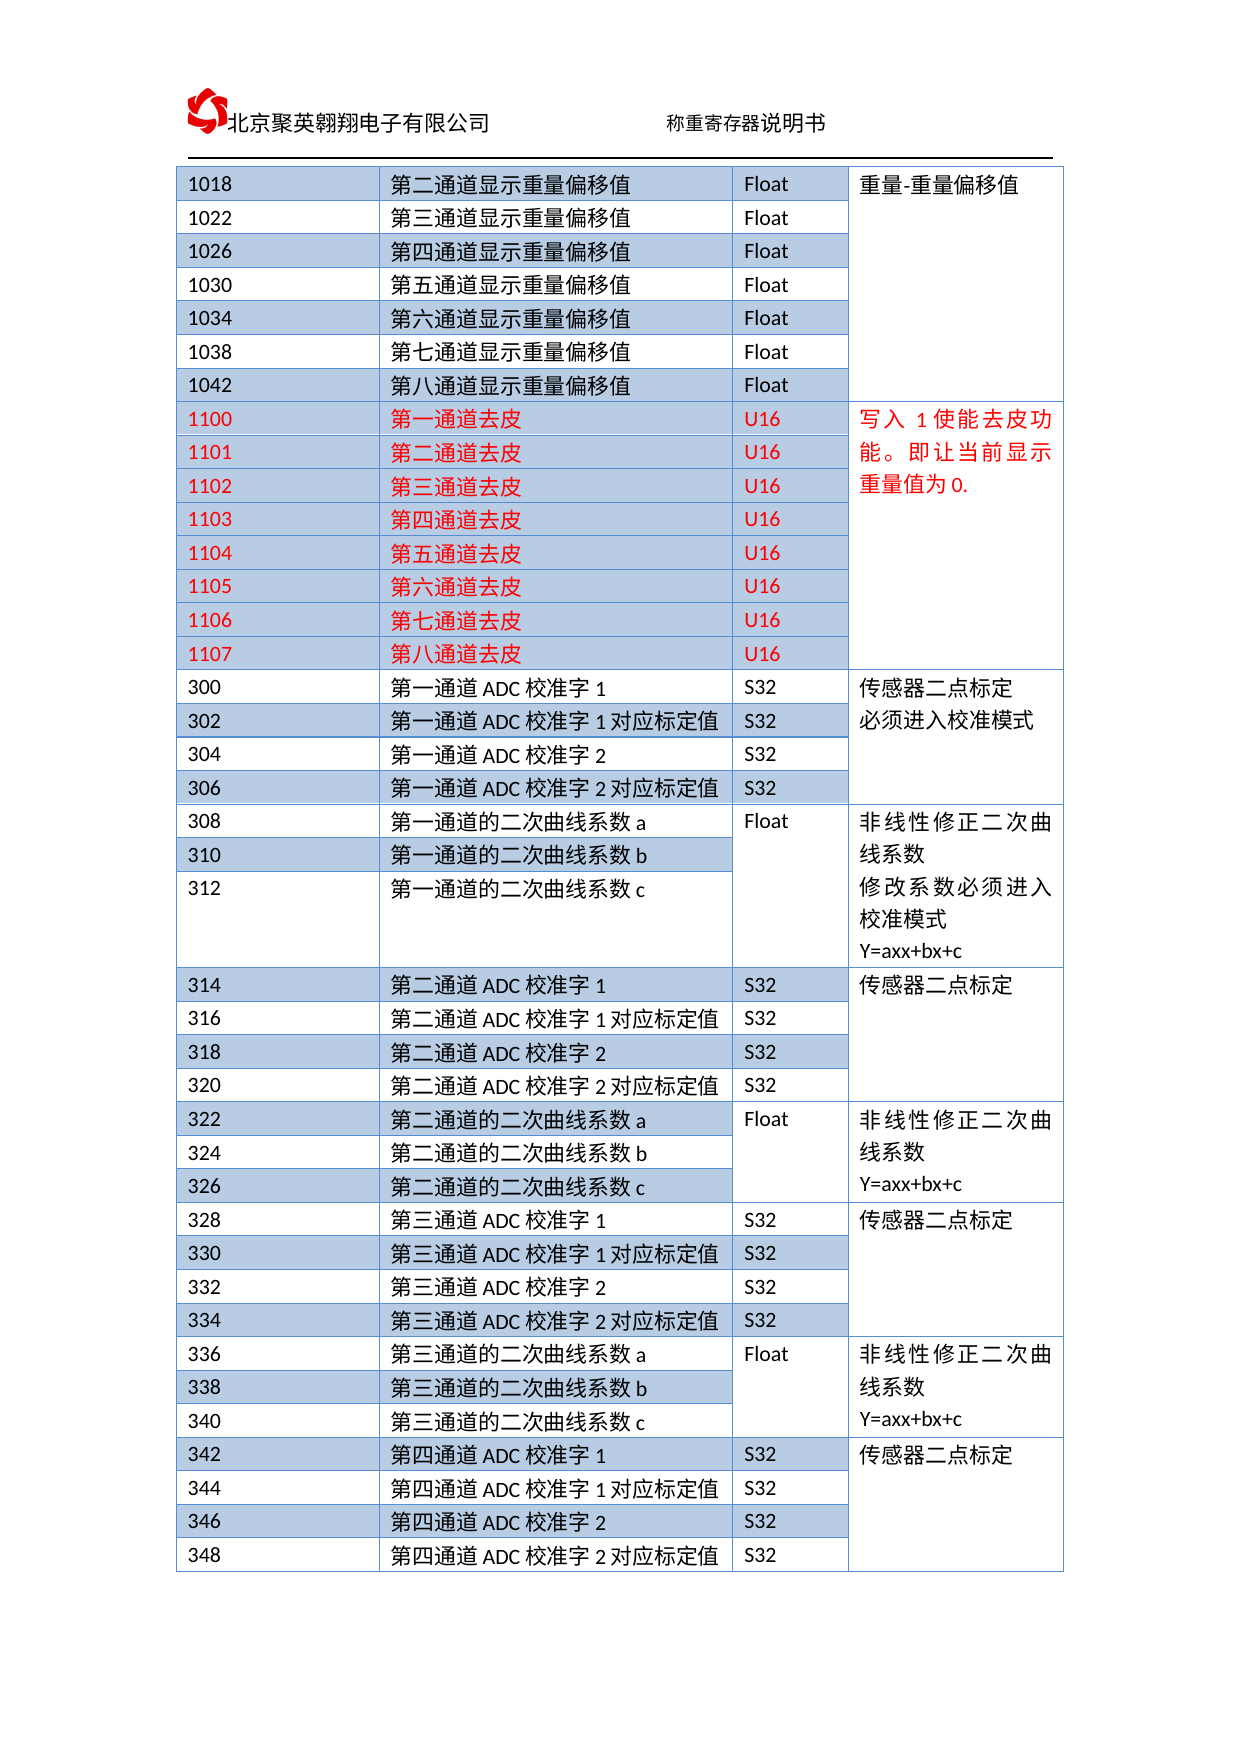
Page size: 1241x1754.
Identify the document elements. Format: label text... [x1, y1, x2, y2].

table_cell 1105 [177, 570, 379, 602]
table_cell 非线性修正二次曲线系数 修改系数必须进入校准模式 Y=axx+bx+c [849, 805, 1063, 967]
table_cell 1042 [177, 369, 379, 401]
table_cell 第一通道ADC校准字2 [380, 738, 732, 770]
table_cell 322 [177, 1102, 379, 1135]
table_cell S32 [733, 1270, 848, 1302]
table_cell 第三通道显示重量偏移值 [380, 201, 732, 233]
table_cell S32 [733, 1203, 848, 1235]
table_cell 320 [177, 1069, 379, 1101]
table_cell U16 [733, 637, 848, 669]
table_cell S32 [733, 1002, 848, 1034]
table_cell S32 [733, 670, 848, 703]
table_cell 传感器二点标定 [849, 968, 1063, 1101]
table_cell 1100 [177, 402, 379, 434]
table_cell S32 [733, 1438, 848, 1470]
table_cell 第四通道去皮 [380, 503, 732, 535]
table_cell 显示的重量=显示的重量-重量偏移值 [849, 167, 1063, 401]
table_cell 第五通道去皮 [380, 536, 732, 569]
table_cell 第三通道的二次曲线系数a [380, 1337, 732, 1369]
table_cell 第八通道显示重量偏移值 [380, 369, 732, 401]
table_cell 第一通道的二次曲线系数c [380, 872, 732, 967]
table_cell 第二通道的二次曲线系数c [380, 1169, 732, 1202]
table_cell 第六通道去皮 [380, 570, 732, 602]
table_cell 1022 [177, 201, 379, 233]
table_cell 1038 [177, 335, 379, 367]
table_cell 第八通道去皮 [380, 637, 732, 669]
table_cell 非线性修正二次曲线系数 Y=axx+bx+c [849, 1102, 1063, 1202]
table_cell U16 [733, 402, 848, 434]
table_cell Float [733, 369, 848, 401]
table_cell 338 [177, 1371, 379, 1403]
table_cell 第五通道显示重量偏移值 [380, 268, 732, 300]
table_cell S32 [733, 1236, 848, 1269]
table_cell 334 [177, 1304, 379, 1336]
table_cell 1104 [177, 536, 379, 569]
table_cell U16 [733, 503, 848, 535]
table_cell Float [733, 234, 848, 267]
table_cell 318 [177, 1035, 379, 1068]
table_cell 第三通道ADC校准字1对应标定值 [380, 1236, 732, 1269]
table_cell S32 [733, 1505, 848, 1537]
table_cell 336 [177, 1337, 379, 1369]
table_cell S32 [733, 738, 848, 770]
table_cell 传感器二点标定 [849, 1203, 1063, 1336]
table_cell 1101 [177, 436, 379, 468]
table_cell 1026 [177, 234, 379, 267]
table_cell 第四通道ADC校准字2 [380, 1505, 732, 1537]
table_cell 第一通道的二次曲线系数a [380, 805, 732, 837]
table_cell 308 [177, 805, 379, 837]
table_cell 314 [177, 968, 379, 1001]
table_cell 第三通道ADC校准字2 [380, 1270, 732, 1302]
table_cell 第二通道去皮 [380, 436, 732, 468]
table_cell 316 [177, 1002, 379, 1034]
table_cell 1034 [177, 301, 379, 334]
table_cell 第三通道的二次曲线系数b [380, 1371, 732, 1403]
table_cell 第二通道ADC校准字2对应标定值 [380, 1069, 732, 1101]
table_cell 330 [177, 1236, 379, 1269]
table_cell Float [733, 805, 848, 967]
table_cell Float [733, 167, 848, 200]
table_cell Float [733, 335, 848, 367]
table_cell 传感器二点标定 [849, 1438, 1063, 1571]
table_cell 第四通道ADC校准字1对应标定值 [380, 1471, 732, 1504]
table_cell Float [733, 268, 848, 300]
table_cell 第二通道ADC校准字1 [380, 968, 732, 1001]
table_cell 1107 [177, 637, 379, 669]
table_cell 328 [177, 1203, 379, 1235]
table_cell S32 [733, 704, 848, 736]
table_cell 第一通道的二次曲线系数b [380, 838, 732, 871]
table_cell 1018 [177, 167, 379, 200]
table_cell 第七通道显示重量偏移值 [380, 335, 732, 367]
table_cell S32 [733, 1035, 848, 1068]
table_cell 传感器二点标定 必须进入校准模式 [849, 670, 1063, 803]
table_cell 第一通道ADC校准字1对应标定值 [380, 704, 732, 736]
table_cell 第三通道ADC校准字2对应标定值 [380, 1304, 732, 1336]
table_cell 332 [177, 1270, 379, 1302]
table_cell 302 [177, 704, 379, 736]
table_cell 第一通道ADC校准字2对应标定值 [380, 771, 732, 803]
table_cell 第一通道去皮 [380, 402, 732, 434]
table_cell 1030 [177, 268, 379, 300]
table_cell S32 [733, 771, 848, 803]
table_cell 第三通道ADC校准字1 [380, 1203, 732, 1235]
table_cell S32 [733, 1069, 848, 1101]
table_cell Float [733, 201, 848, 233]
table_cell S32 [733, 1538, 848, 1571]
table_cell U16 [733, 436, 848, 468]
table_cell 342 [177, 1438, 379, 1470]
picture [187, 88, 228, 134]
table_cell 1103 [177, 503, 379, 535]
table_cell 310 [177, 838, 379, 871]
table_cell 304 [177, 738, 379, 770]
table_cell 326 [177, 1169, 379, 1202]
table_cell 第二通道显示重量偏移值 [380, 167, 732, 200]
table_cell 340 [177, 1404, 379, 1437]
table_cell 346 [177, 1505, 379, 1537]
table_cell Float [733, 1337, 848, 1437]
table_cell U16 [733, 603, 848, 636]
table_cell 1106 [177, 603, 379, 636]
table_cell 第二通道ADC校准字1对应标定值 [380, 1002, 732, 1034]
table_cell U16 [733, 536, 848, 569]
table_cell 324 [177, 1136, 379, 1168]
table_cell S32 [733, 968, 848, 1001]
table_cell 写入 1使能去皮功能。即让当前显示重量值为0. [849, 402, 1063, 669]
table_cell U16 [733, 570, 848, 602]
table_cell 第三通道的二次曲线系数c [380, 1404, 732, 1437]
table_cell 344 [177, 1471, 379, 1504]
table_cell 第二通道的二次曲线系数b [380, 1136, 732, 1168]
table_cell 第七通道去皮 [380, 603, 732, 636]
table_cell Float [733, 301, 848, 334]
table_cell U16 [733, 469, 848, 502]
table_cell 348 [177, 1538, 379, 1571]
table_cell 第四通道ADC校准字2对应标定值 [380, 1538, 732, 1571]
table_cell 第二通道的二次曲线系数a [380, 1102, 732, 1135]
table_cell 第一通道ADC校准字1 [380, 670, 732, 703]
table_cell S32 [733, 1304, 848, 1336]
table_cell Float [733, 1102, 848, 1202]
table_cell 第四通道ADC校准字1 [380, 1438, 732, 1470]
table_cell S32 [733, 1471, 848, 1504]
table_cell 306 [177, 771, 379, 803]
table_cell 第六通道显示重量偏移值 [380, 301, 732, 334]
table_cell 1102 [177, 469, 379, 502]
table_cell 非线性修正二次曲线系数 Y=axx+bx+c [849, 1337, 1063, 1437]
table_cell 第二通道ADC校准字2 [380, 1035, 732, 1068]
table_cell 312 [177, 872, 379, 967]
table_cell 300 [177, 670, 379, 703]
table_cell 第三通道去皮 [380, 469, 732, 502]
table_cell 第四通道显示重量偏移值 [380, 234, 732, 267]
